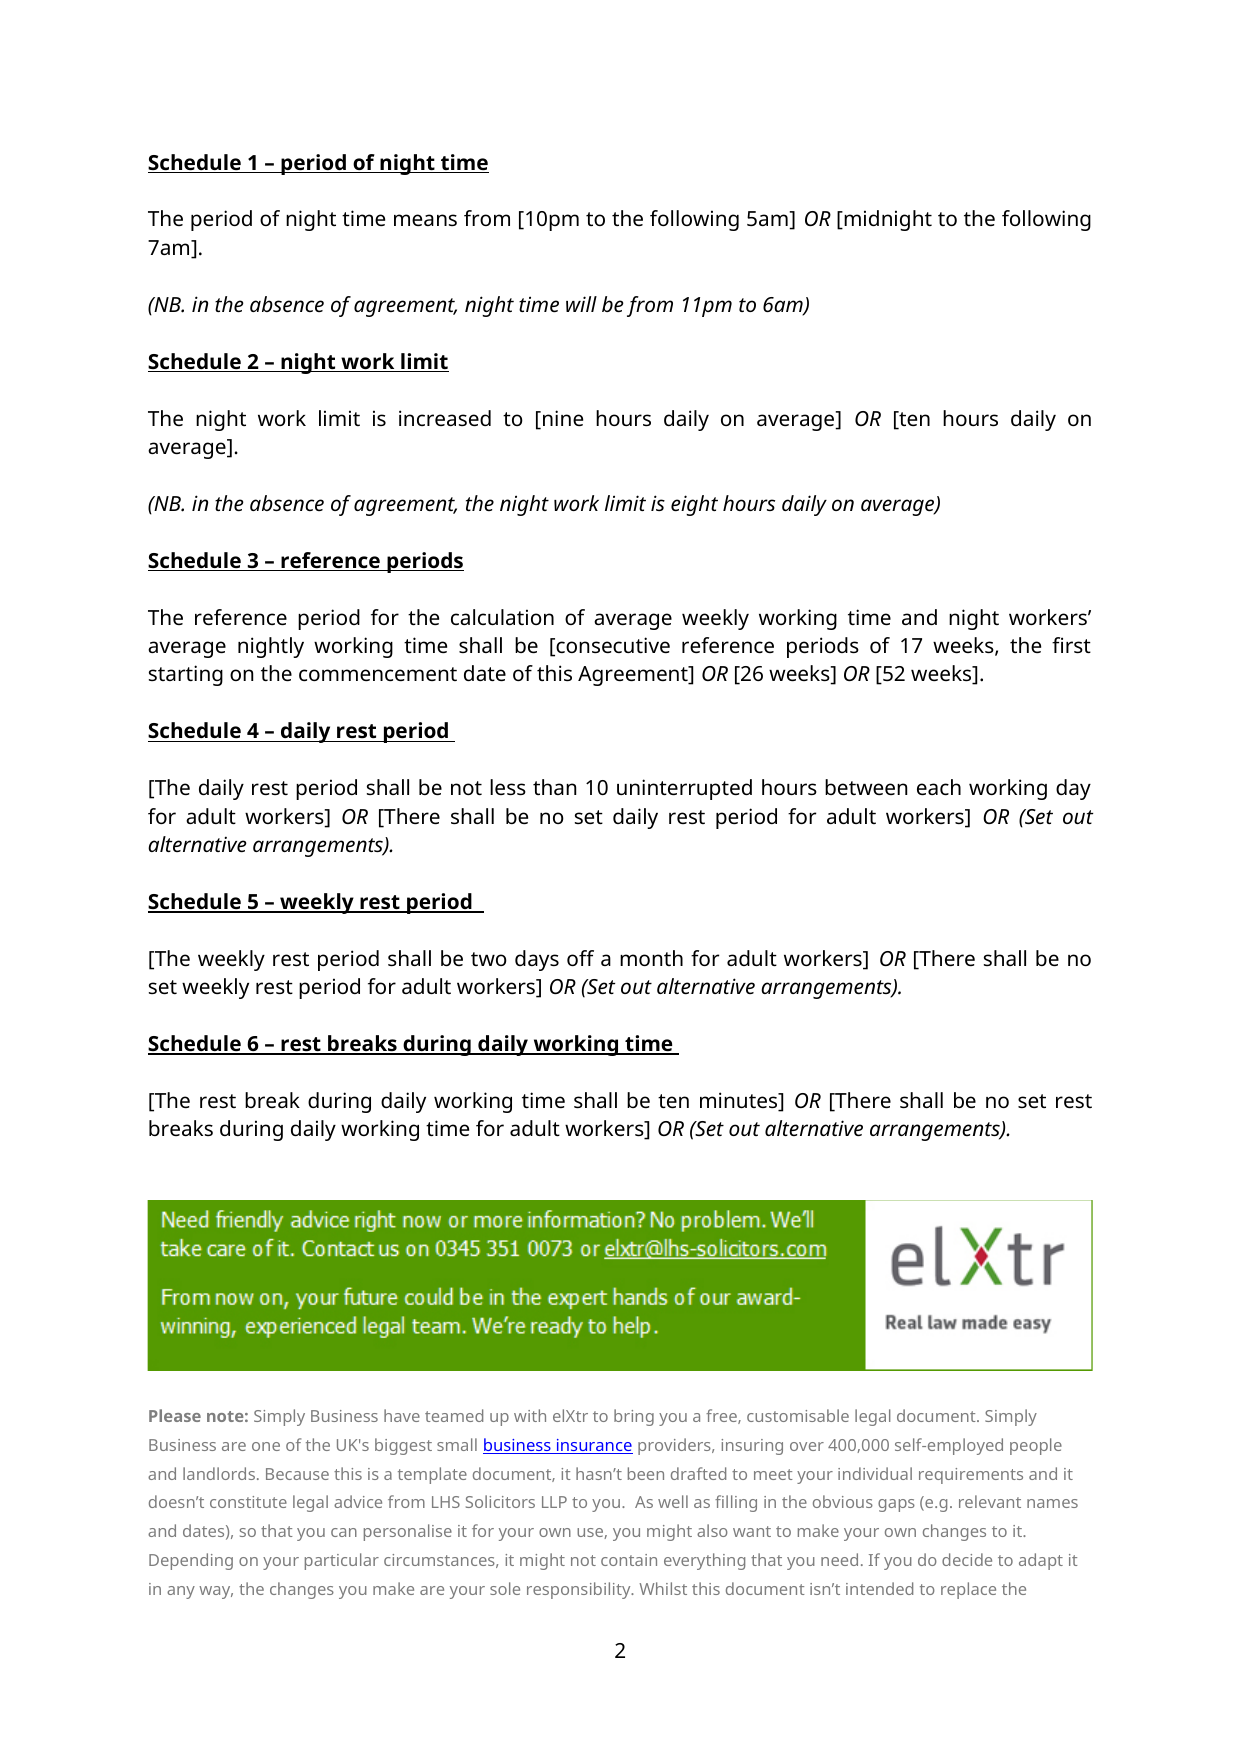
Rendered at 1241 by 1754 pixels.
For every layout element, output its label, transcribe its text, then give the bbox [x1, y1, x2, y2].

subtitle Schedule 2 – night work limit [148, 347, 1092, 375]
subtitle Schedule 6 – rest breaks during daily working time [148, 1029, 1092, 1058]
picture [147, 1200, 1093, 1371]
text [The daily rest period shall be not less than 10 uninterrupted hours between each working day for adult workers] OR [There shall be no set daily rest period for adult workers] OR (Set out alternative arrangements). [148, 773, 1092, 859]
text The reference period for the calculation of average weekly working time and night workers’ average nightly working time shall be [consecutive reference periods of 17 weeks, the first starting on the commencement date of this Agreement] OR [26 weeks] OR [52 weeks]. [148, 603, 1092, 688]
text (NB. in the absence of agreement, night time will be from 11pm to 6am) [148, 290, 1092, 318]
text Schedule 1 – period of night time [148, 148, 1092, 176]
text The period of night time means from [10pm to the following 5am] OR [midnight to the following 7am]. [148, 204, 1092, 261]
text [The rest break during daily working time shall be ten minutes] OR [There shall be no set rest breaks during daily working time for adult workers] OR (Set out alternative arrangements). [148, 1086, 1092, 1143]
subtitle Schedule 3 – reference periods [148, 546, 1092, 574]
text Schedule 4 – daily rest period [148, 716, 1092, 745]
text [The weekly rest period shall be two days off a month for adult workers] OR [There shall be no set weekly rest period for adult workers] OR (Set out alternative arrangements). [148, 944, 1092, 1001]
text (NB. in the absence of agreement, the night work limit is eight hours daily on average) [148, 489, 1092, 517]
text The night work limit is increased to [nine hours daily on average] OR [ten hours daily on average]. [148, 404, 1092, 461]
subtitle Schedule 5 – weekly rest period [148, 887, 1092, 916]
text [148, 1399, 1092, 1600]
